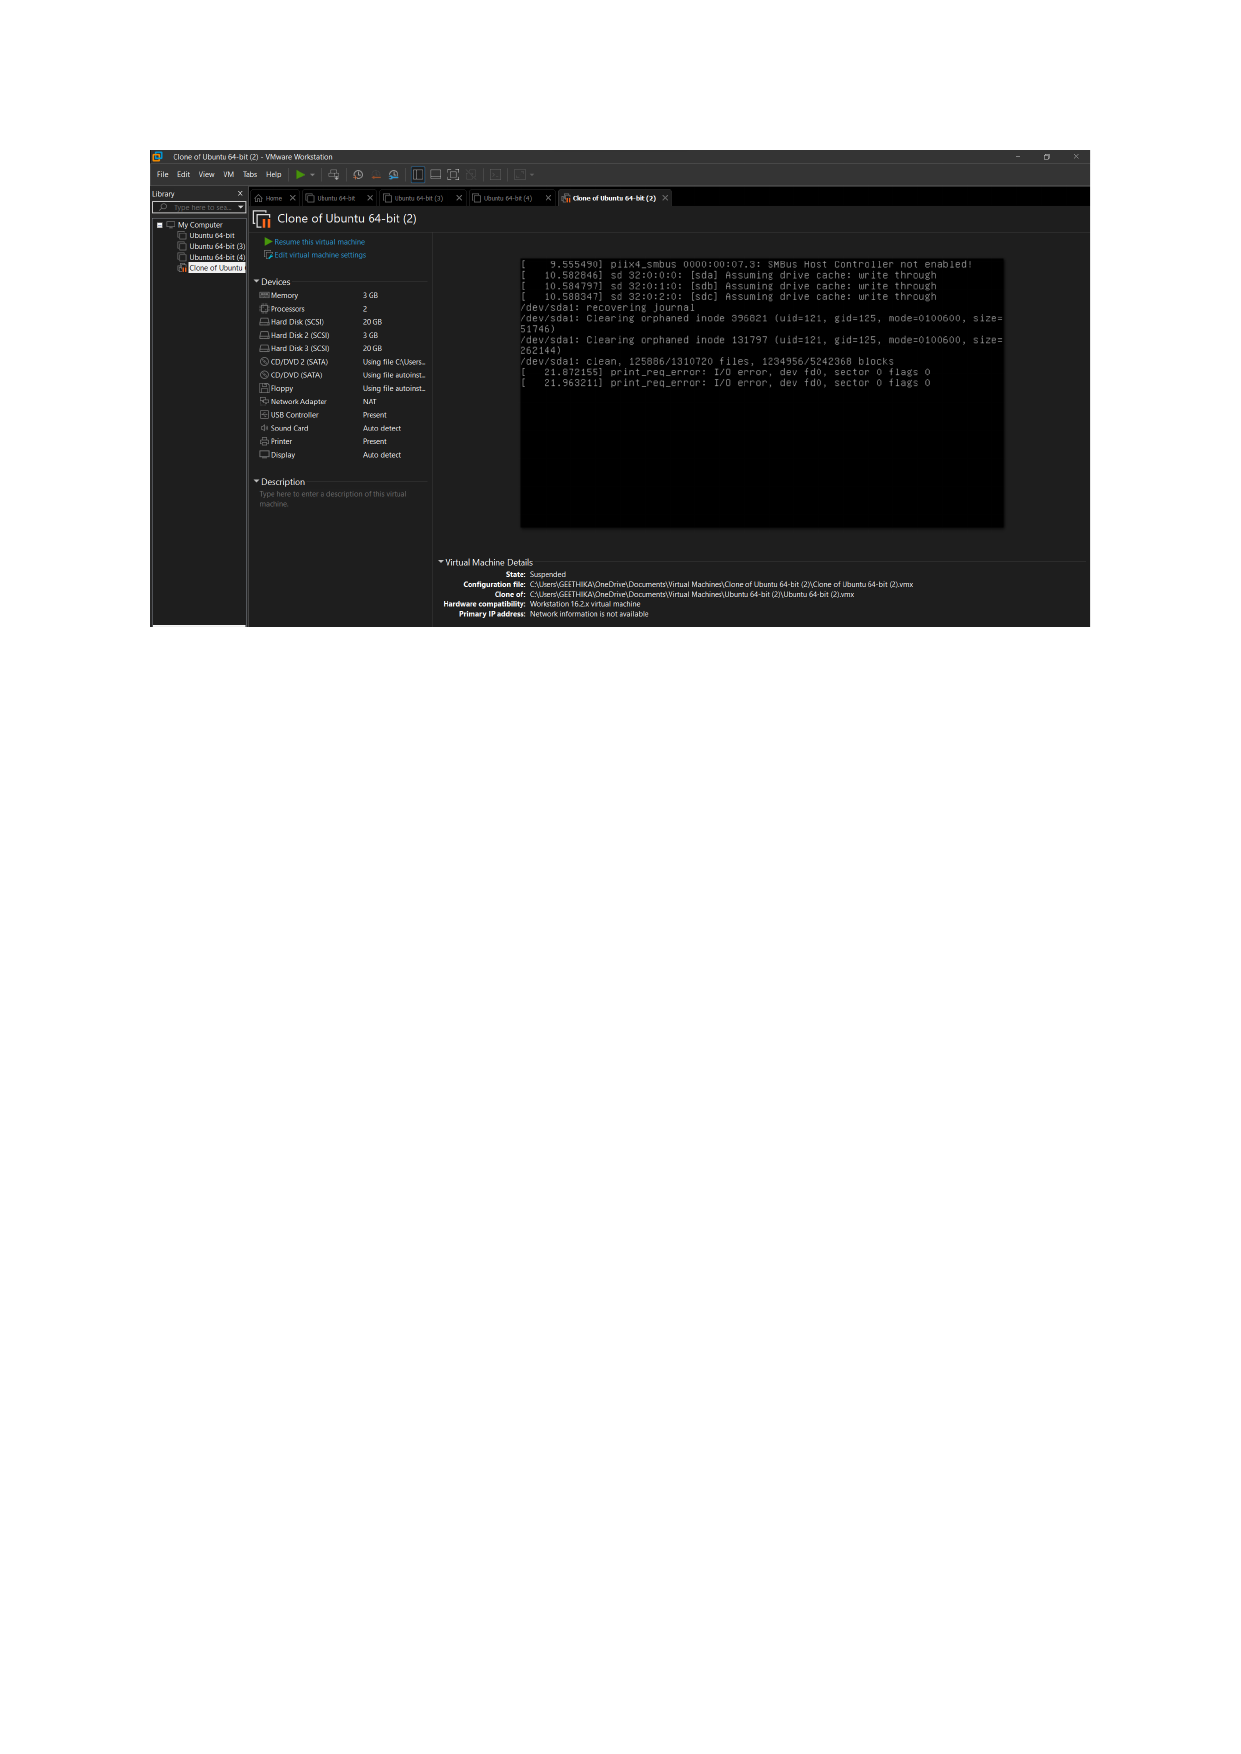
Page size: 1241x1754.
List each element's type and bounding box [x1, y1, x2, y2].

picture [150, 150, 1091, 627]
